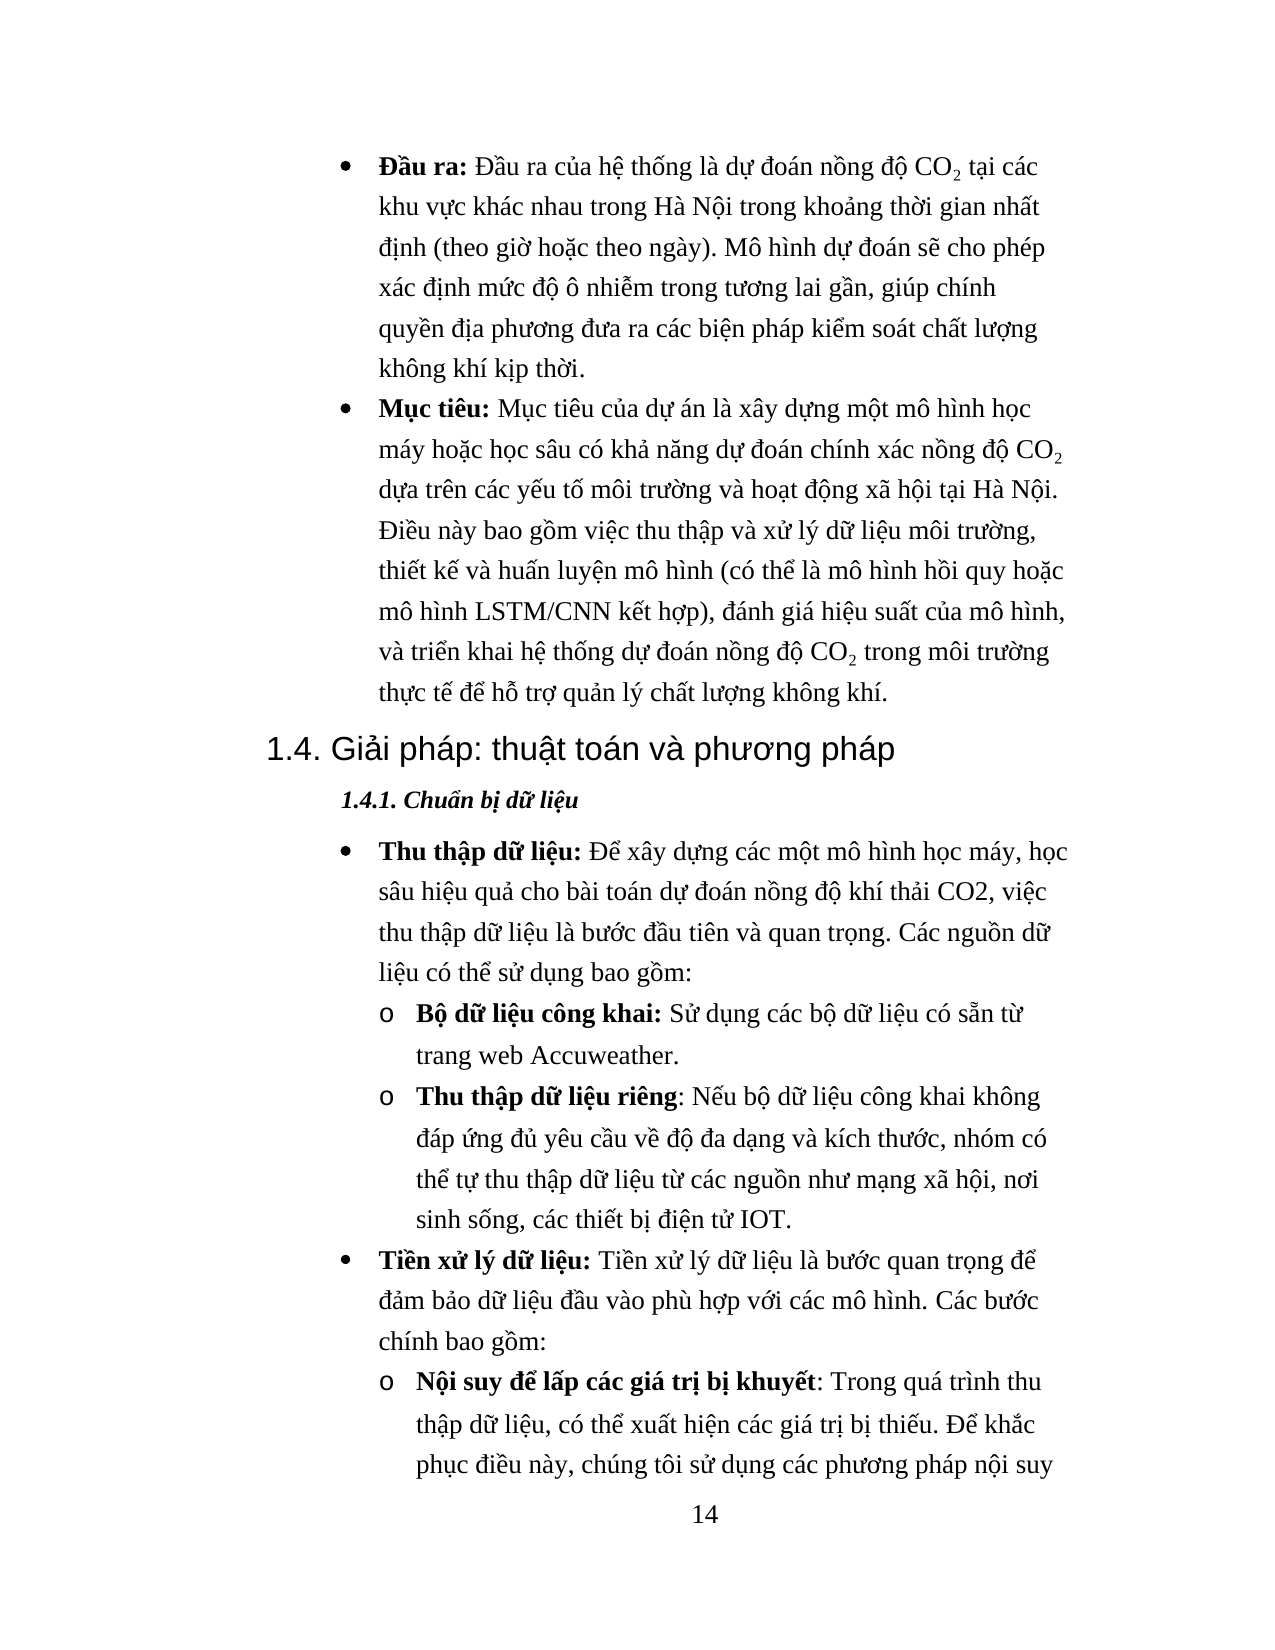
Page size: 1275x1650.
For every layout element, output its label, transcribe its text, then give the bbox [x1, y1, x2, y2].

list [378, 1365, 1068, 1479]
list Thu thập dữ liệu riêng: Nếu bộ dữ liệu công khai không đáp ứng đủ yêu cầu về độ đa dạng và kích thước, nhóm có thể tự thu thập dữ liệu từ các nguồn như mạng xã hội, nơi sinh sống, các thiết bị điện tử IOT. [378, 1080, 1068, 1234]
list Bộ dữ liệu công khai: Sử dụng các bộ dữ liệu có sẵn từ trang web Accuweather. [378, 997, 1068, 1071]
list Thu thập dữ liệu: Để xây dựng các một mô hình học máy, học sâu hiệu quả cho bài toán dự đoán nồng độ khí thải CO2, việc thu thập dữ liệu là bước đầu tiên và quan trọng. Các nguồn dữ liệu có thể sử dụng bao gồm: [341, 835, 1068, 987]
subtitle 1.4. Giải pháp: thuật toán và phương pháp [266, 728, 1068, 767]
list Mục tiêu: Mục tiêu của dự án là xây dựng một mô hình học máy hoặc học sâu có khả năng dự đoán chính xác nồng độ CO₂ dựa trên các yếu tố môi trường và hoạt động xã hội tại Hà Nội. Điều này bao gồm việc thu thập và xử lý dữ liệu môi trường, thiết kế và huấn luyện mô hình (có thể là mô hình hồi quy hoặc mô hình LSTM/CNN kết hợp), đánh giá hiệu suất của mô hình, và triển khai hệ thống dự đoán nồng độ CO₂ trong môi trường thực tế để hỗ trợ quản lý chất lượng không khí. [341, 393, 1068, 707]
subtitle 1.4.1. Chuẩn bị dữ liệu [266, 785, 1068, 814]
list Đầu ra: Đầu ra của hệ thống là dự đoán nồng độ CO₂ tại các khu vực khác nhau trong Hà Nội trong khoảng thời gian nhất định (theo giờ hoặc theo ngày). Mô hình dự đoán sẽ cho phép xác định mức độ ô nhiễm trong tương lai gần, giúp chính quyền địa phương đưa ra các biện pháp kiểm soát chất lượng không khí kịp thời. [341, 150, 1068, 383]
list Tiền xử lý dữ liệu: Tiền xử lý dữ liệu là bước quan trọng để đảm bảo dữ liệu đầu vào phù hợp với các mô hình. Các bước chính bao gồm: [341, 1244, 1068, 1356]
